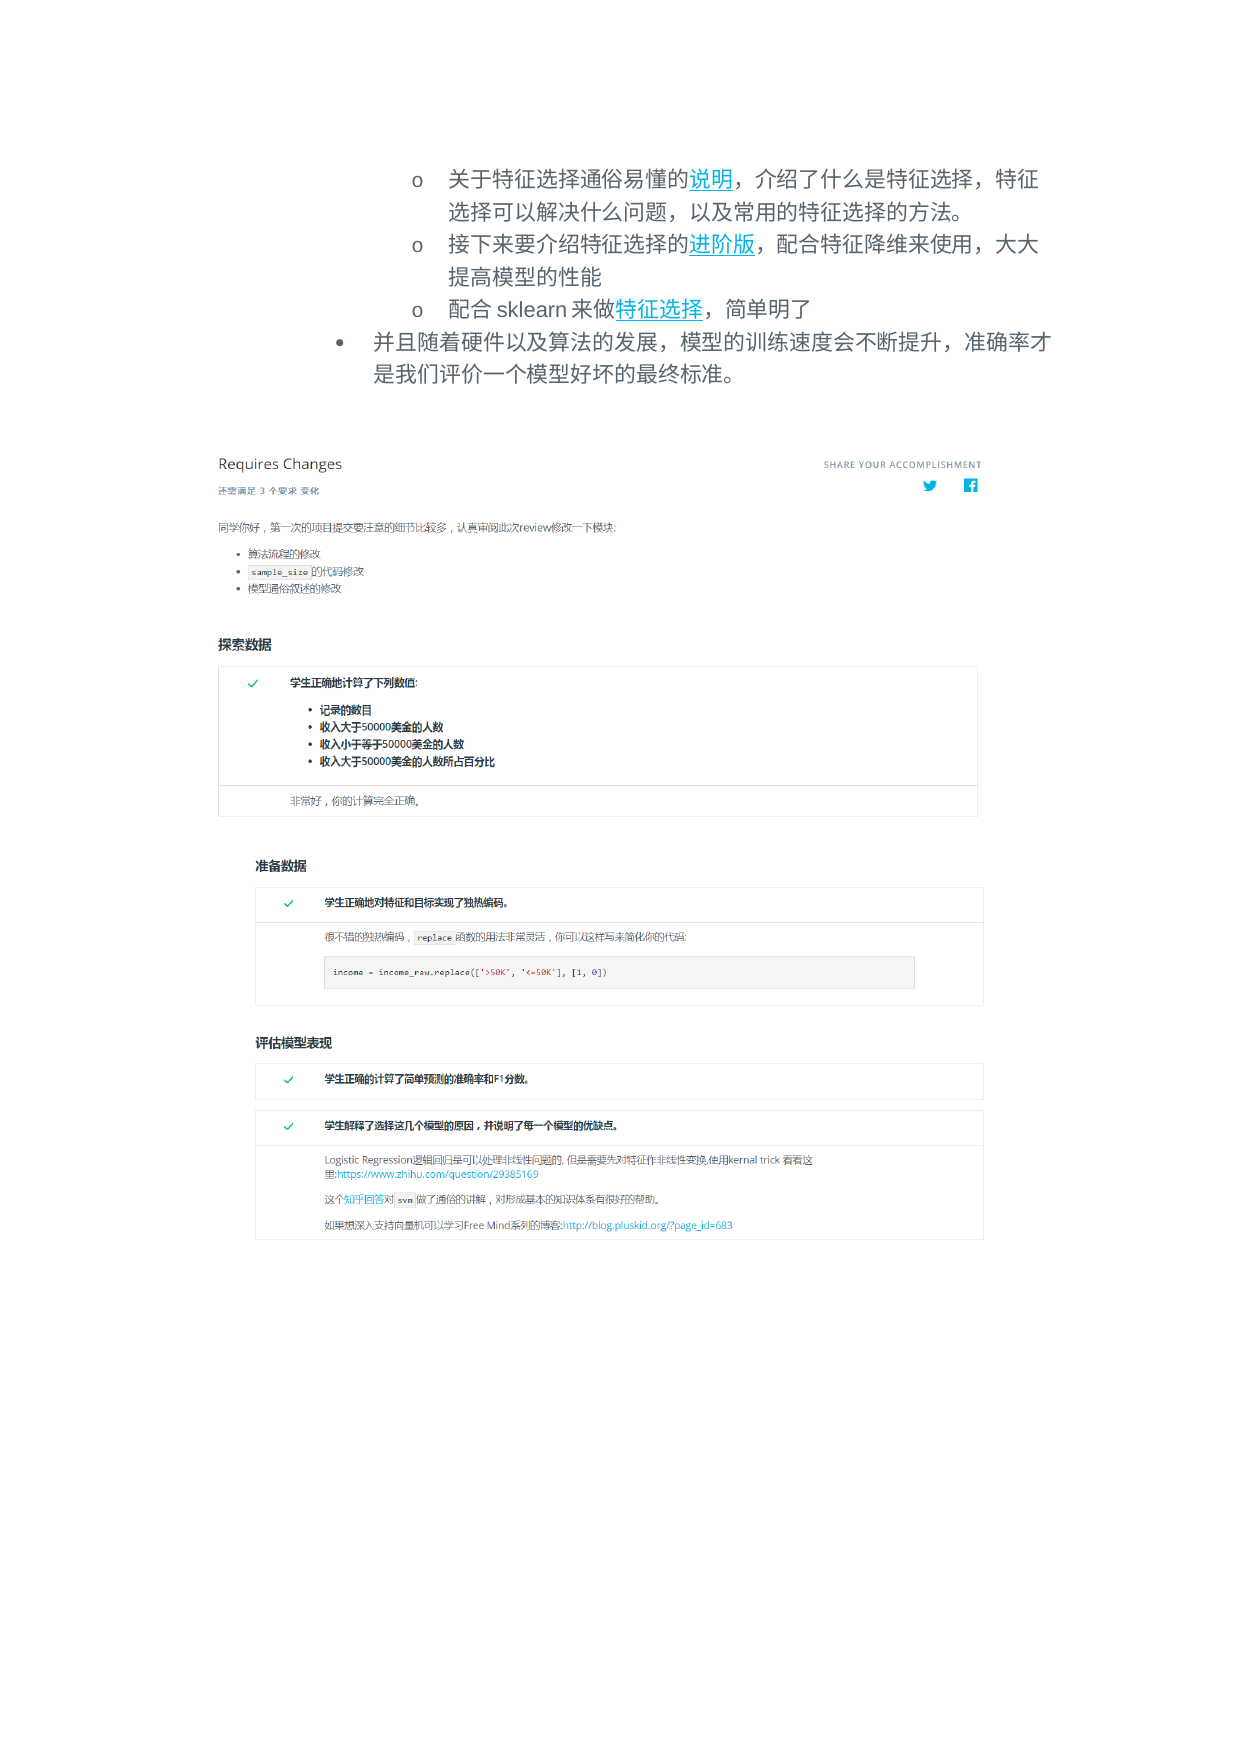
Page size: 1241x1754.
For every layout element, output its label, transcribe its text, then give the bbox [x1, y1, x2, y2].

picture [187, 454, 1052, 821]
list 并且随着硬件以及算法的发展，模型的训练速度会不断提升，准确率才是我们评价一个模型好坏的最终标准。 [336, 324, 1053, 389]
picture [187, 844, 1052, 1247]
list 接下来要介绍特征选择的进阶版，配合特征降维来使用，大大提高模型的性能 [411, 227, 1053, 292]
list 关于特征选择通俗易懂的说明，介绍了什么是特征选择，特征 选择可以解决什么问题，以及常用的特征选择的方法。 [411, 162, 1053, 227]
list 配合sklearn来做特征选择，简单明了 [411, 292, 1053, 324]
